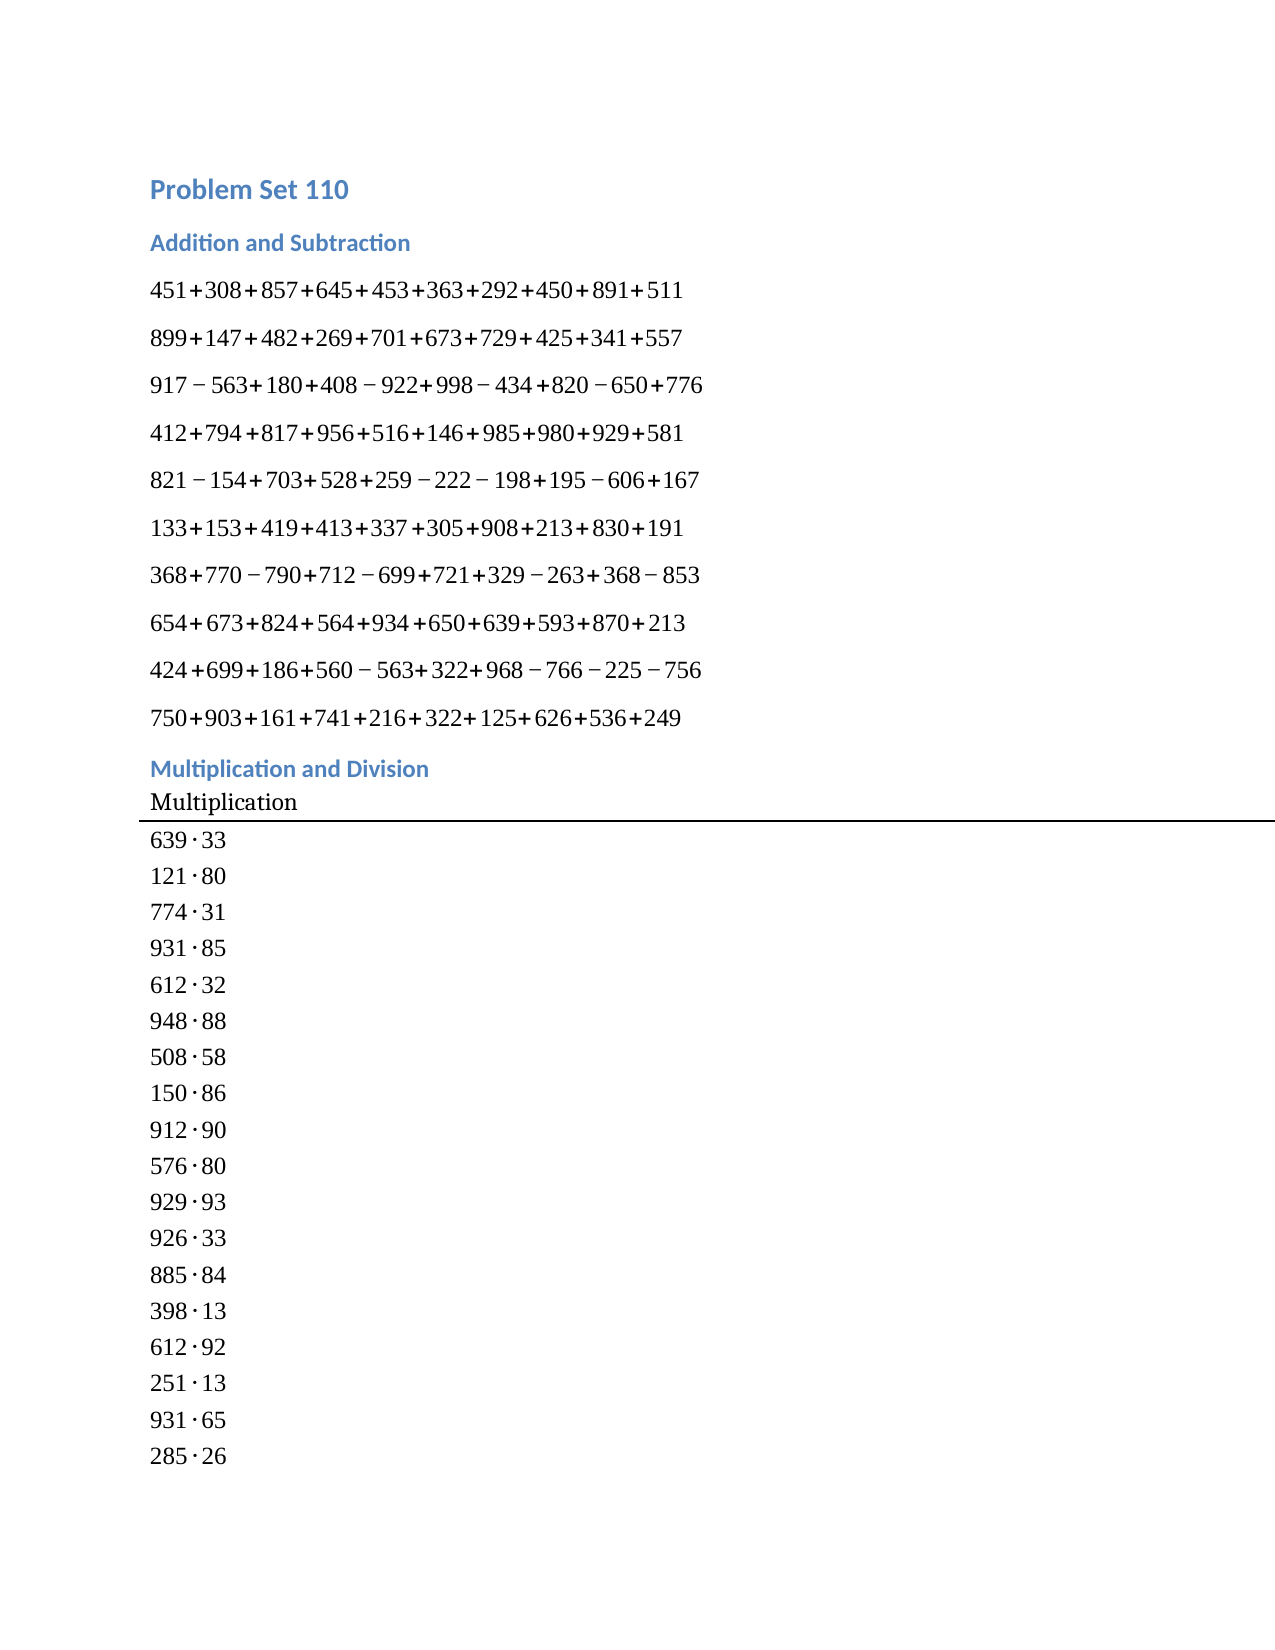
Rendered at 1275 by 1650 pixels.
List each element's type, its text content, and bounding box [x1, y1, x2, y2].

table_cell [139, 895, 1275, 931]
table_cell [139, 931, 1275, 967]
table_cell [139, 1293, 1275, 1329]
table_cell [139, 1112, 1275, 1148]
table_header Multiplication [139, 784, 1275, 820]
table_cell [139, 1076, 1275, 1112]
table_cell [139, 1257, 1275, 1293]
table_cell [139, 822, 1275, 858]
table_cell [139, 1221, 1275, 1257]
table_cell [139, 1402, 1275, 1438]
subtitle Multiplication and Division [150, 754, 1125, 784]
table_cell [139, 1040, 1275, 1076]
table_cell [139, 1330, 1275, 1366]
subtitle Problem Set 110 [150, 171, 1125, 206]
table_cell [139, 967, 1275, 1003]
subtitle Addition and Subtraction [150, 227, 1125, 258]
table_cell [139, 1438, 1275, 1474]
table_cell [139, 1185, 1275, 1221]
table_cell [139, 1148, 1275, 1184]
table_cell [139, 1366, 1275, 1402]
table_cell [139, 1003, 1275, 1039]
table_cell [139, 858, 1275, 894]
